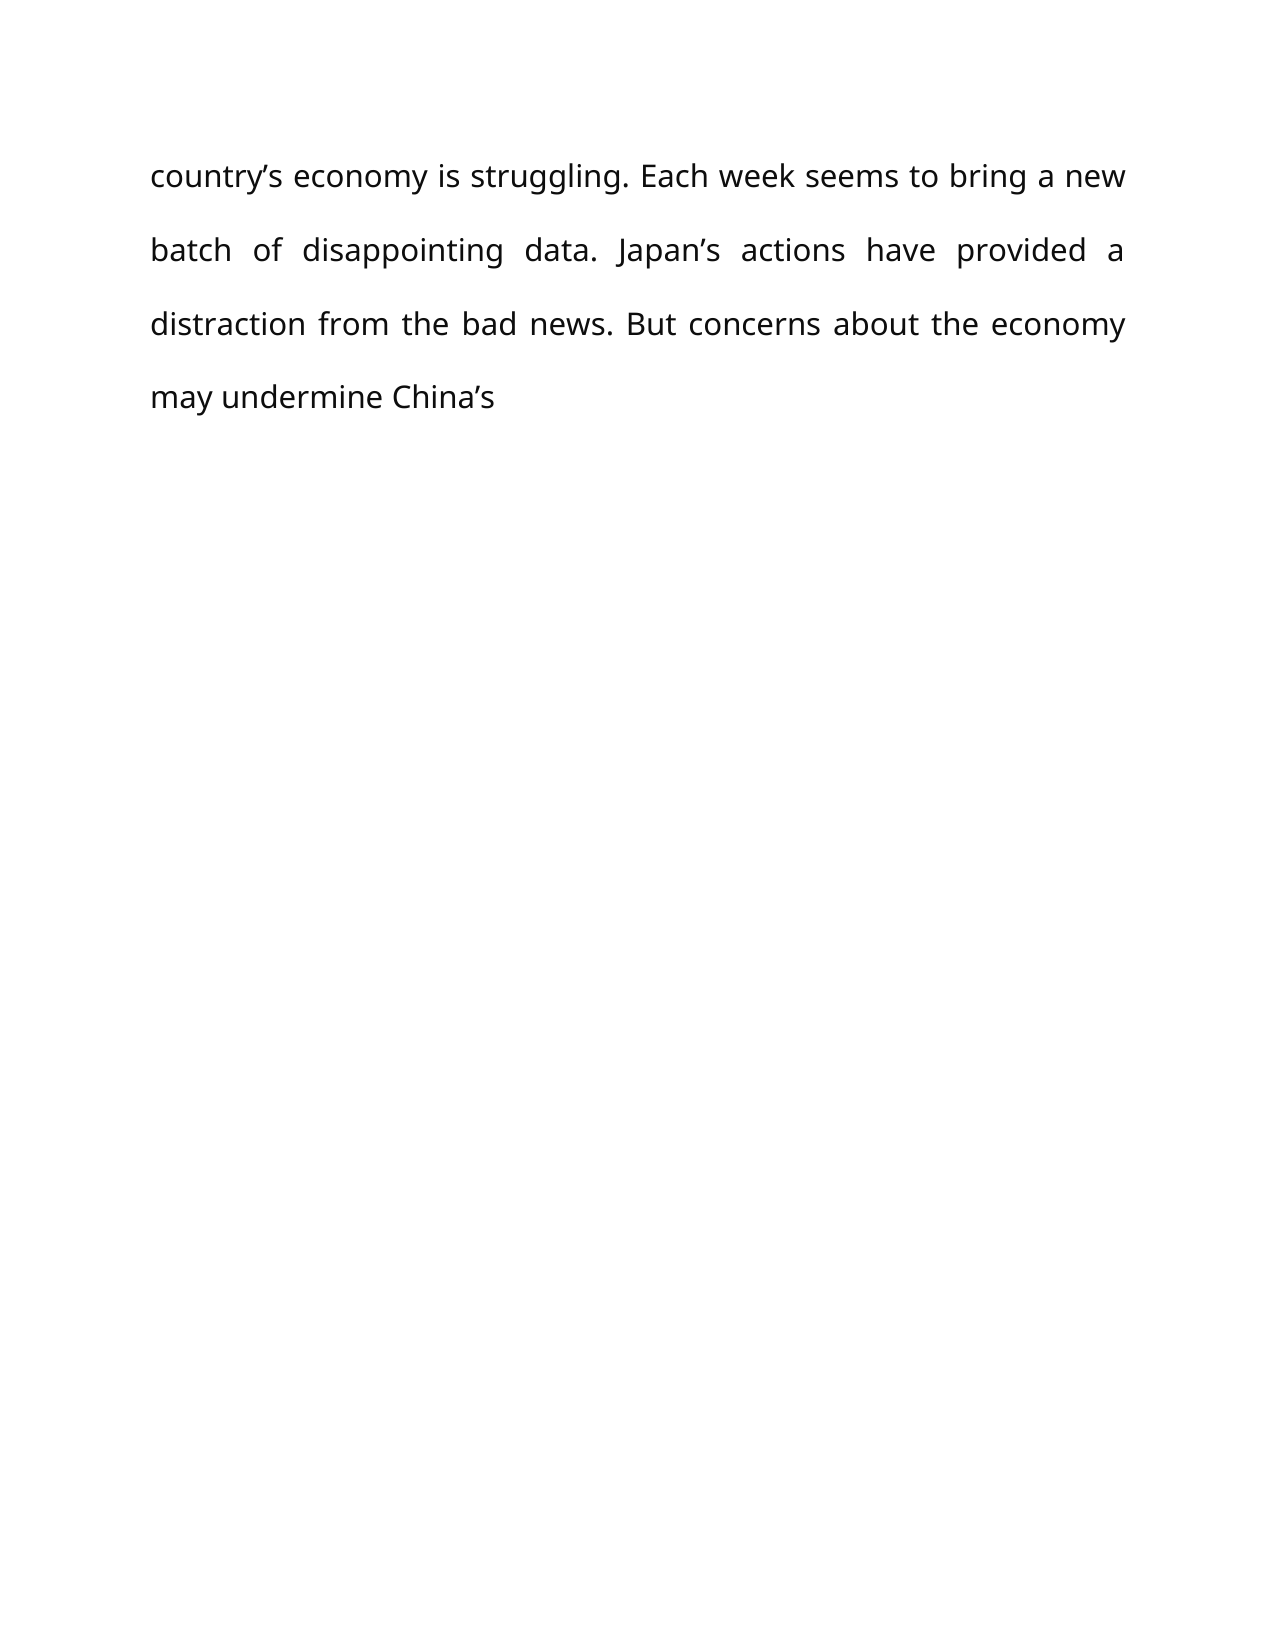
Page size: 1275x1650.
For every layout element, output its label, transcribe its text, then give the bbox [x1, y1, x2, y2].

text country’s economy is struggling. Each week seems to bring a new batch of disappointing data. Japan’s actions have provided a distraction from the bad news. But concerns about the economy may undermine China’s [150, 154, 1126, 418]
